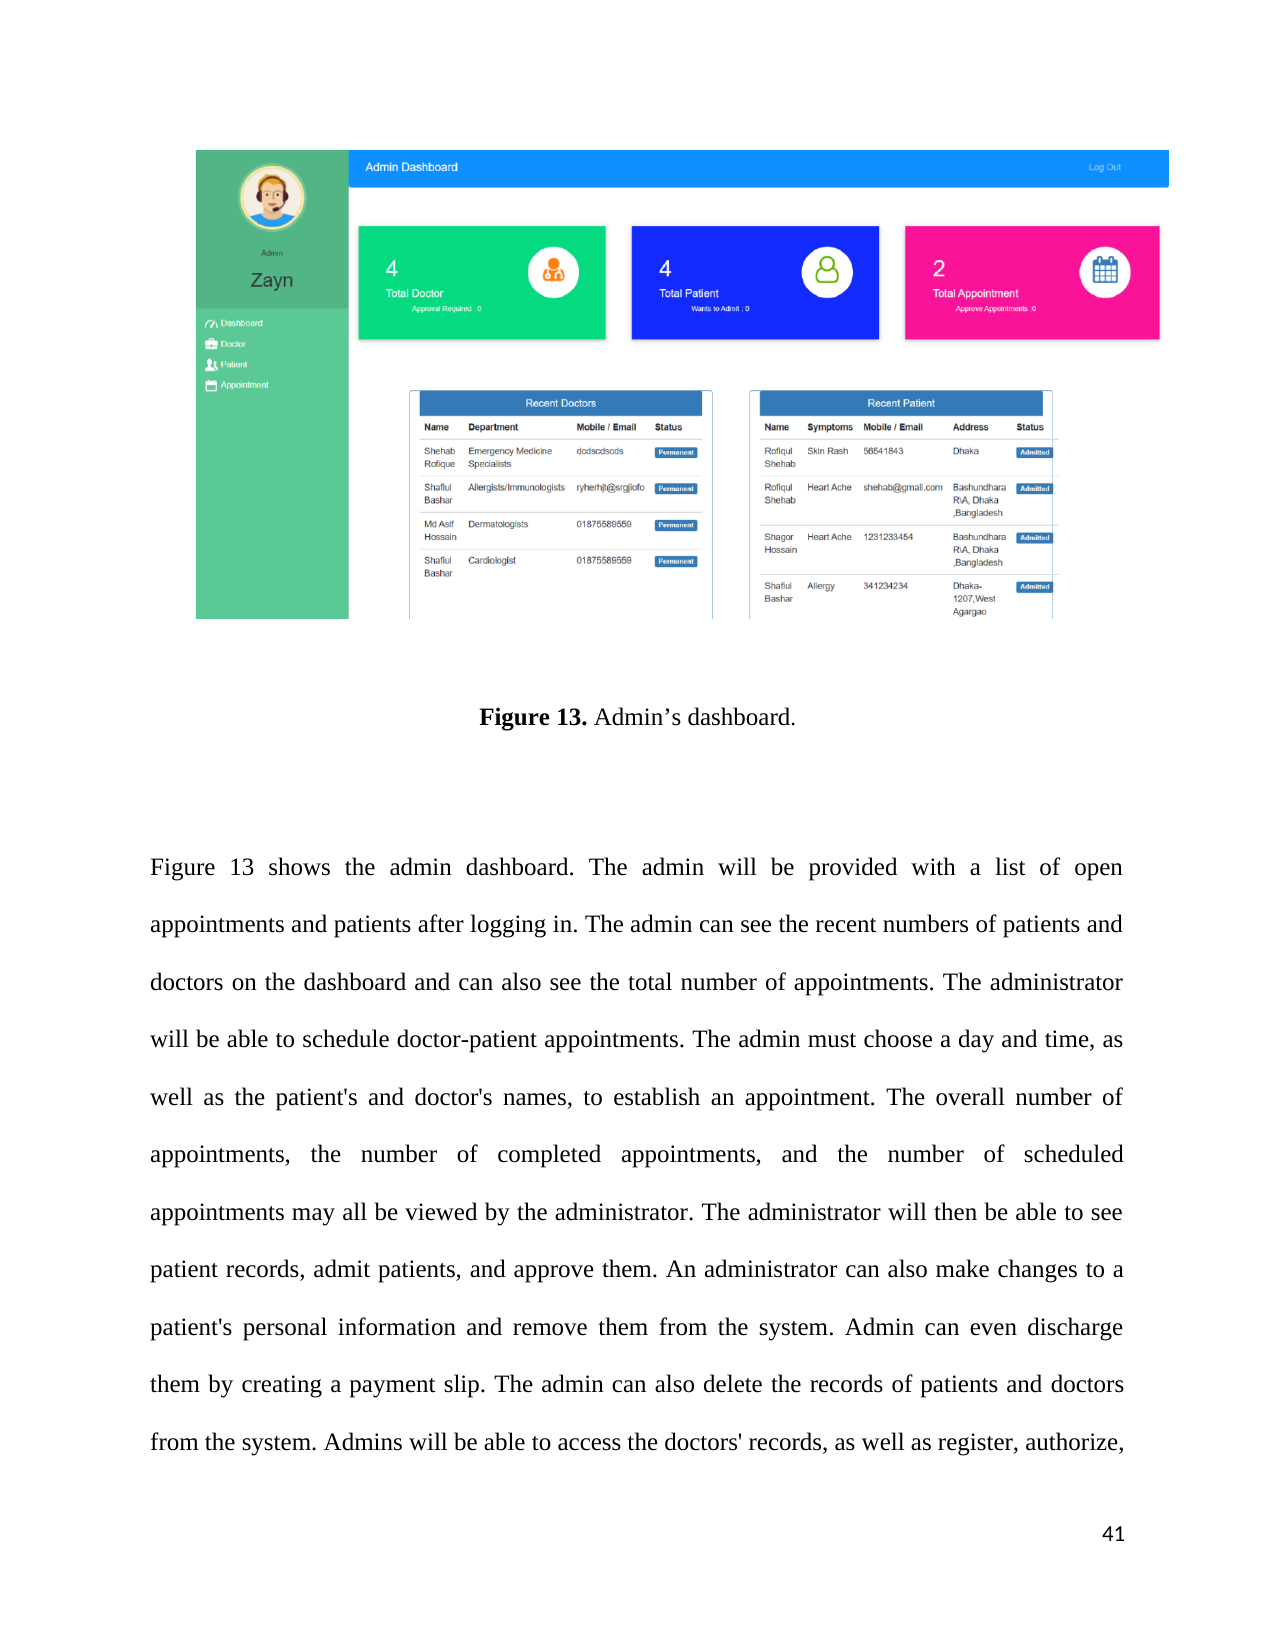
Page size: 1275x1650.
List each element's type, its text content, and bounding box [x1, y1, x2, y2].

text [150, 852, 1125, 1456]
picture [195, 150, 1170, 619]
text Figure 13. Admin’s dashboard. [150, 672, 1125, 731]
